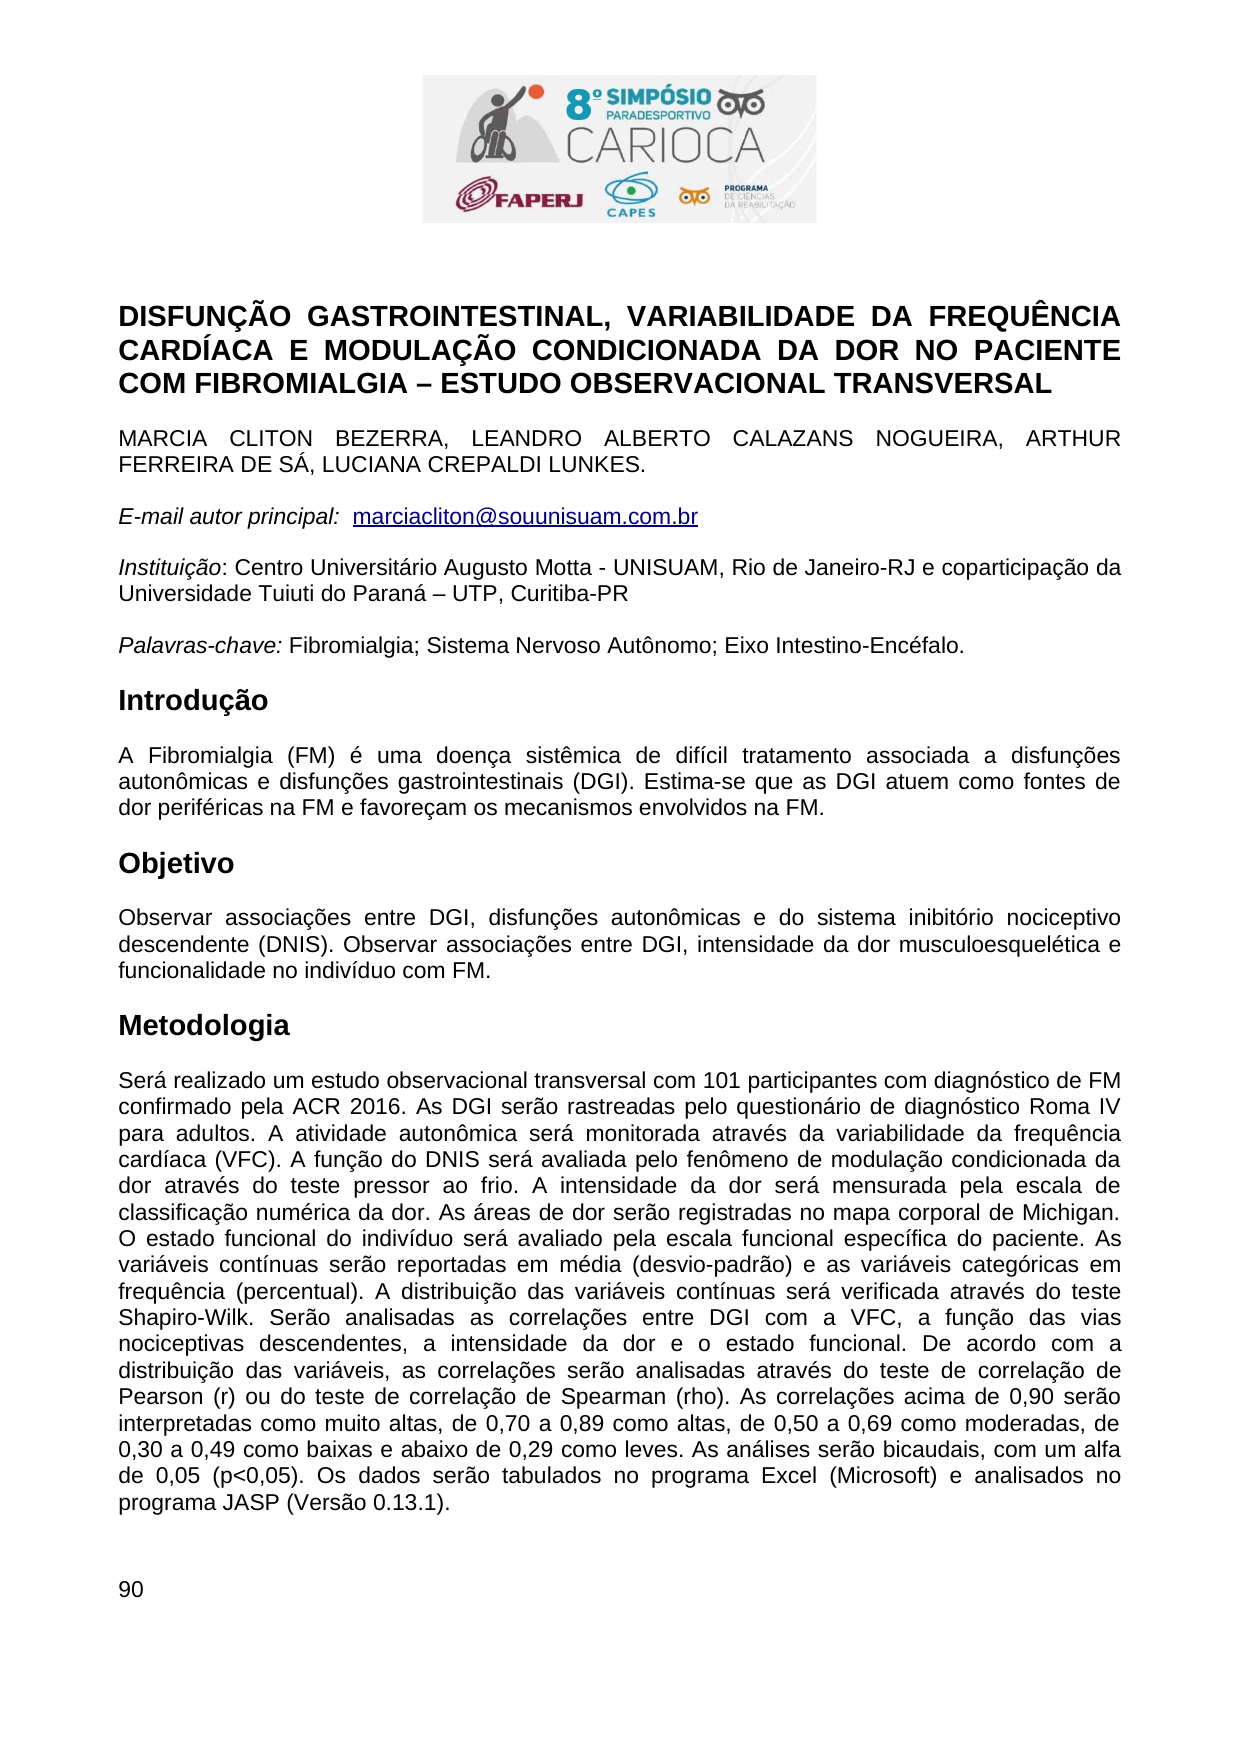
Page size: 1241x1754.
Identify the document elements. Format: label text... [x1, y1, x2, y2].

subtitle Objetivo [117, 846, 1122, 879]
subtitle DISFUNÇÃO GASTROINTESTINAL, VARIABILIDADE DA FREQUÊNCIA CARDÍACA E MODULAÇÃO CONDICIONADA DA DOR NO PACIENTE COM FIBROMIALGIA – ESTUDO OBSERVACIONAL TRANSVERSAL [117, 299, 1122, 400]
text Instituição: Centro Universitário Augusto Motta - UNISUAM, Rio de Janeiro-RJ e coparticipação da Universidade Tuiuti do Paraná – UTP, Curitiba-PR [118, 554, 1122, 607]
subtitle Introdução [117, 683, 1122, 717]
picture [422, 75, 817, 223]
text Palavras-chave: Fibromialgia; Sistema Nervoso Autônomo; Eixo Intestino-Encéfalo. [118, 632, 1122, 658]
subtitle Metodologia [117, 1008, 1122, 1042]
text E-mail autor principal: marciacliton@souunisuam.com.br [118, 503, 1122, 529]
